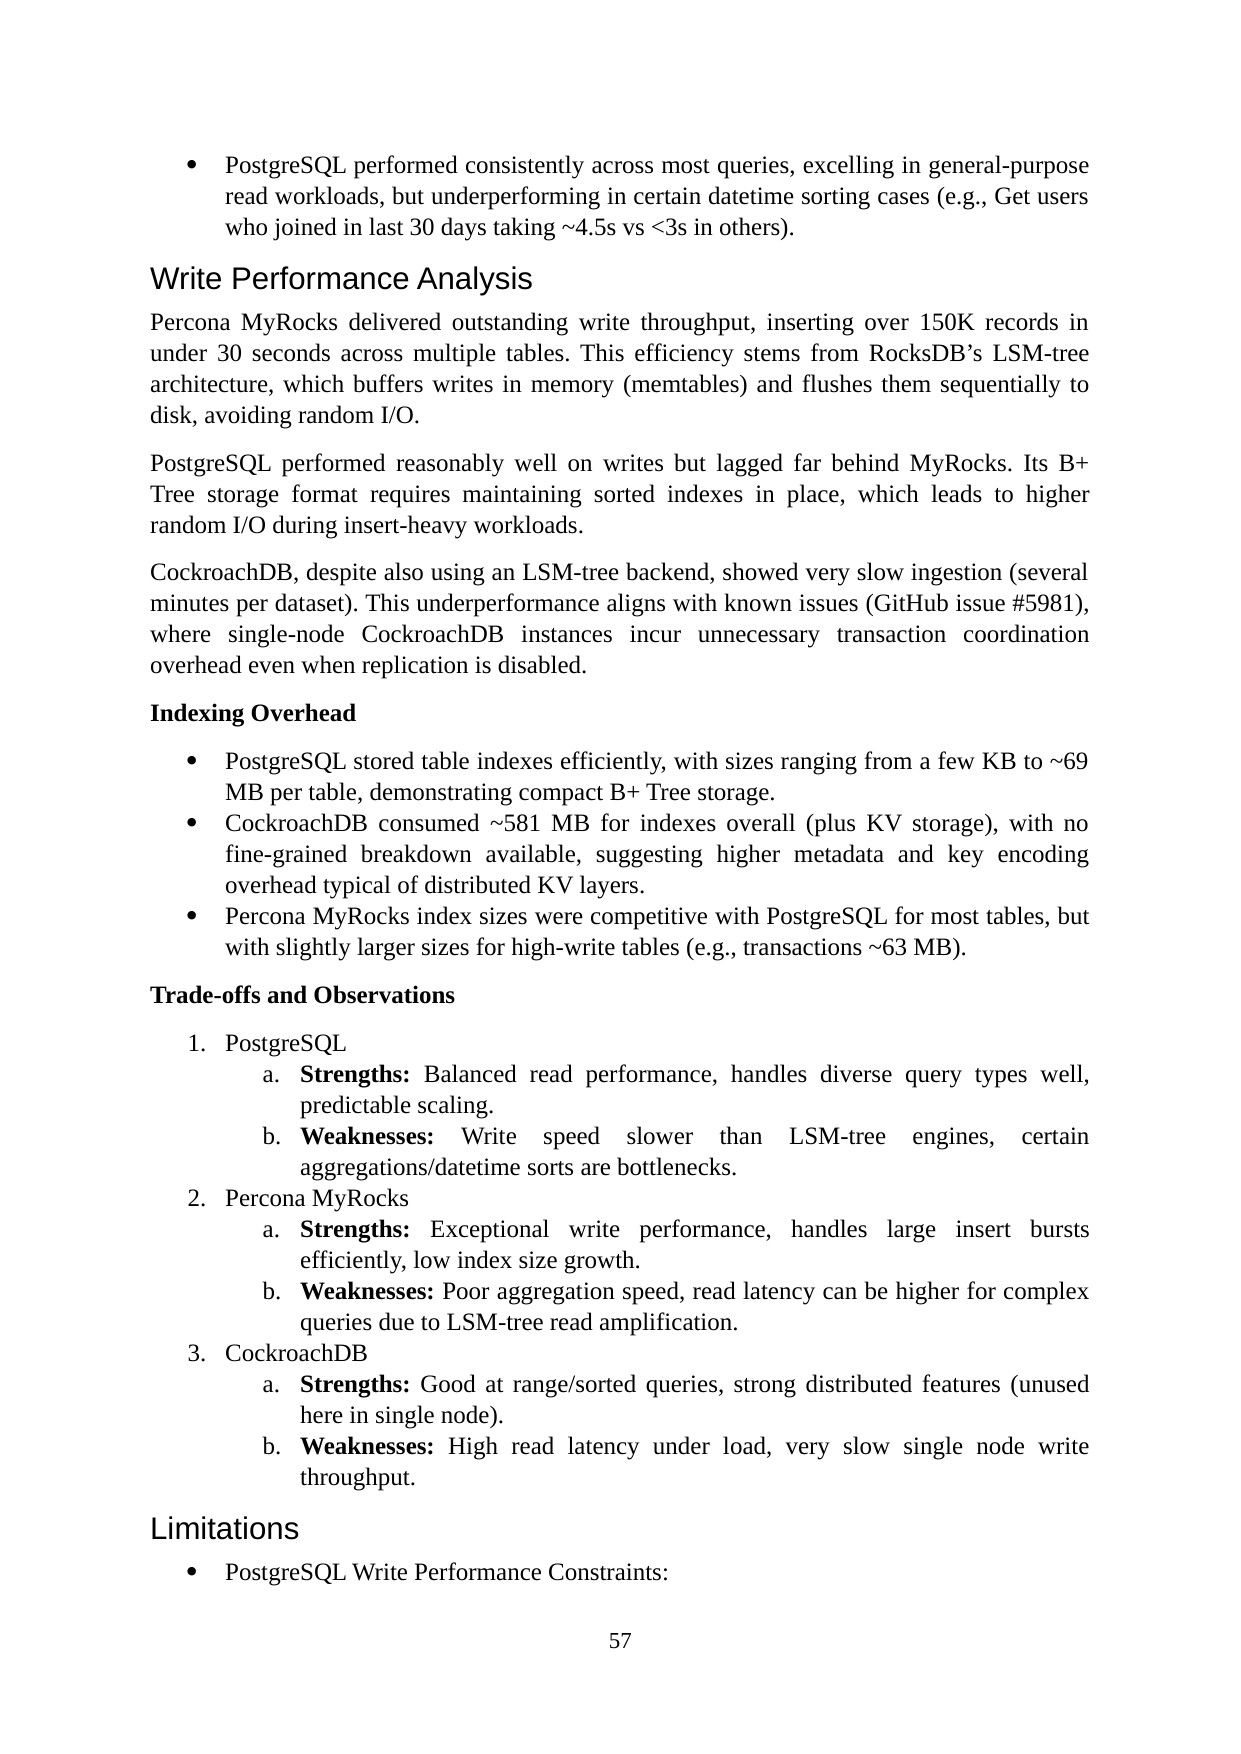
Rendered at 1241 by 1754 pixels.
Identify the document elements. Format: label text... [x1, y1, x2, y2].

text CockroachDB, despite also using an LSM-tree backend, showed very slow ingestion (several minutes per dataset). This underperformance aligns with known issues (GitHub issue #5981), where single-node CockroachDB instances incur unnecessary transaction coordination overhead even when replication is disabled. [150, 557, 1090, 679]
text Percona MyRocks delivered outstanding write throughput, inserting over 150K records in under 30 seconds across multiple tables. This efficiency stems from RocksDB’s LSM-tree architecture, which buffers writes in memory (memtables) and flushes them sequentially to disk, avoiding random I/O. [150, 307, 1090, 429]
list Weaknesses: High read latency under load, very slow single node write throughput. [262, 1431, 1090, 1491]
list CockroachDB consumed ~581 MB for indexes overall (plus KV storage), with no fine-grained breakdown available, suggesting higher metadata and key encoding overhead typical of distributed KV layers. [187, 808, 1090, 899]
list Strengths: Good at range/sorted queries, strong distributed features (unused here in single node). [262, 1369, 1090, 1429]
list PostgreSQL Write Performance Constraints: [187, 1557, 1090, 1586]
list PostgreSQL performed consistently across most queries, excelling in general-purpose read workloads, but underperforming in certain datetime sorting cases (e.g., Get users who joined in last 30 days taking ~4.5s vs <3s in others). [187, 150, 1090, 241]
subtitle Limitations [150, 1510, 1090, 1546]
list Weaknesses: Write speed slower than LSM-tree engines, certain aggregations/datetime sorts are bottlenecks. [262, 1121, 1090, 1181]
text Trade-offs and Observations [150, 980, 1090, 1009]
text PostgreSQL performed reasonably well on writes but lagged far behind MyRocks. Its B+ Tree storage format requires maintaining sorted indexes in place, which leads to higher random I/O during insert-heavy workloads. [150, 448, 1090, 538]
list CockroachDB [187, 1338, 1090, 1367]
list Strengths: Balanced read performance, handles diverse query types well, predictable scaling. [262, 1059, 1090, 1118]
list Percona MyRocks [187, 1183, 1090, 1212]
list Strengths: Exceptional write performance, handles large insert bursts efficiently, low index size growth. [262, 1214, 1090, 1274]
text Indexing Overhead [150, 698, 1090, 727]
list PostgreSQL stored table indexes efficiently, with sizes ranging from a few KB to ~69 MB per table, demonstrating compact B+ Tree storage. [187, 746, 1090, 806]
list PostgreSQL [187, 1028, 1090, 1056]
list Weaknesses: Poor aggregation speed, read latency can be higher for complex queries due to LSM-tree read amplification. [262, 1276, 1090, 1336]
list Percona MyRocks index sizes were competitive with PostgreSQL for most tables, but with slightly larger sizes for high-write tables (e.g., transactions ~63 MB). [187, 901, 1090, 961]
subtitle Write Performance Analysis [150, 260, 1090, 296]
